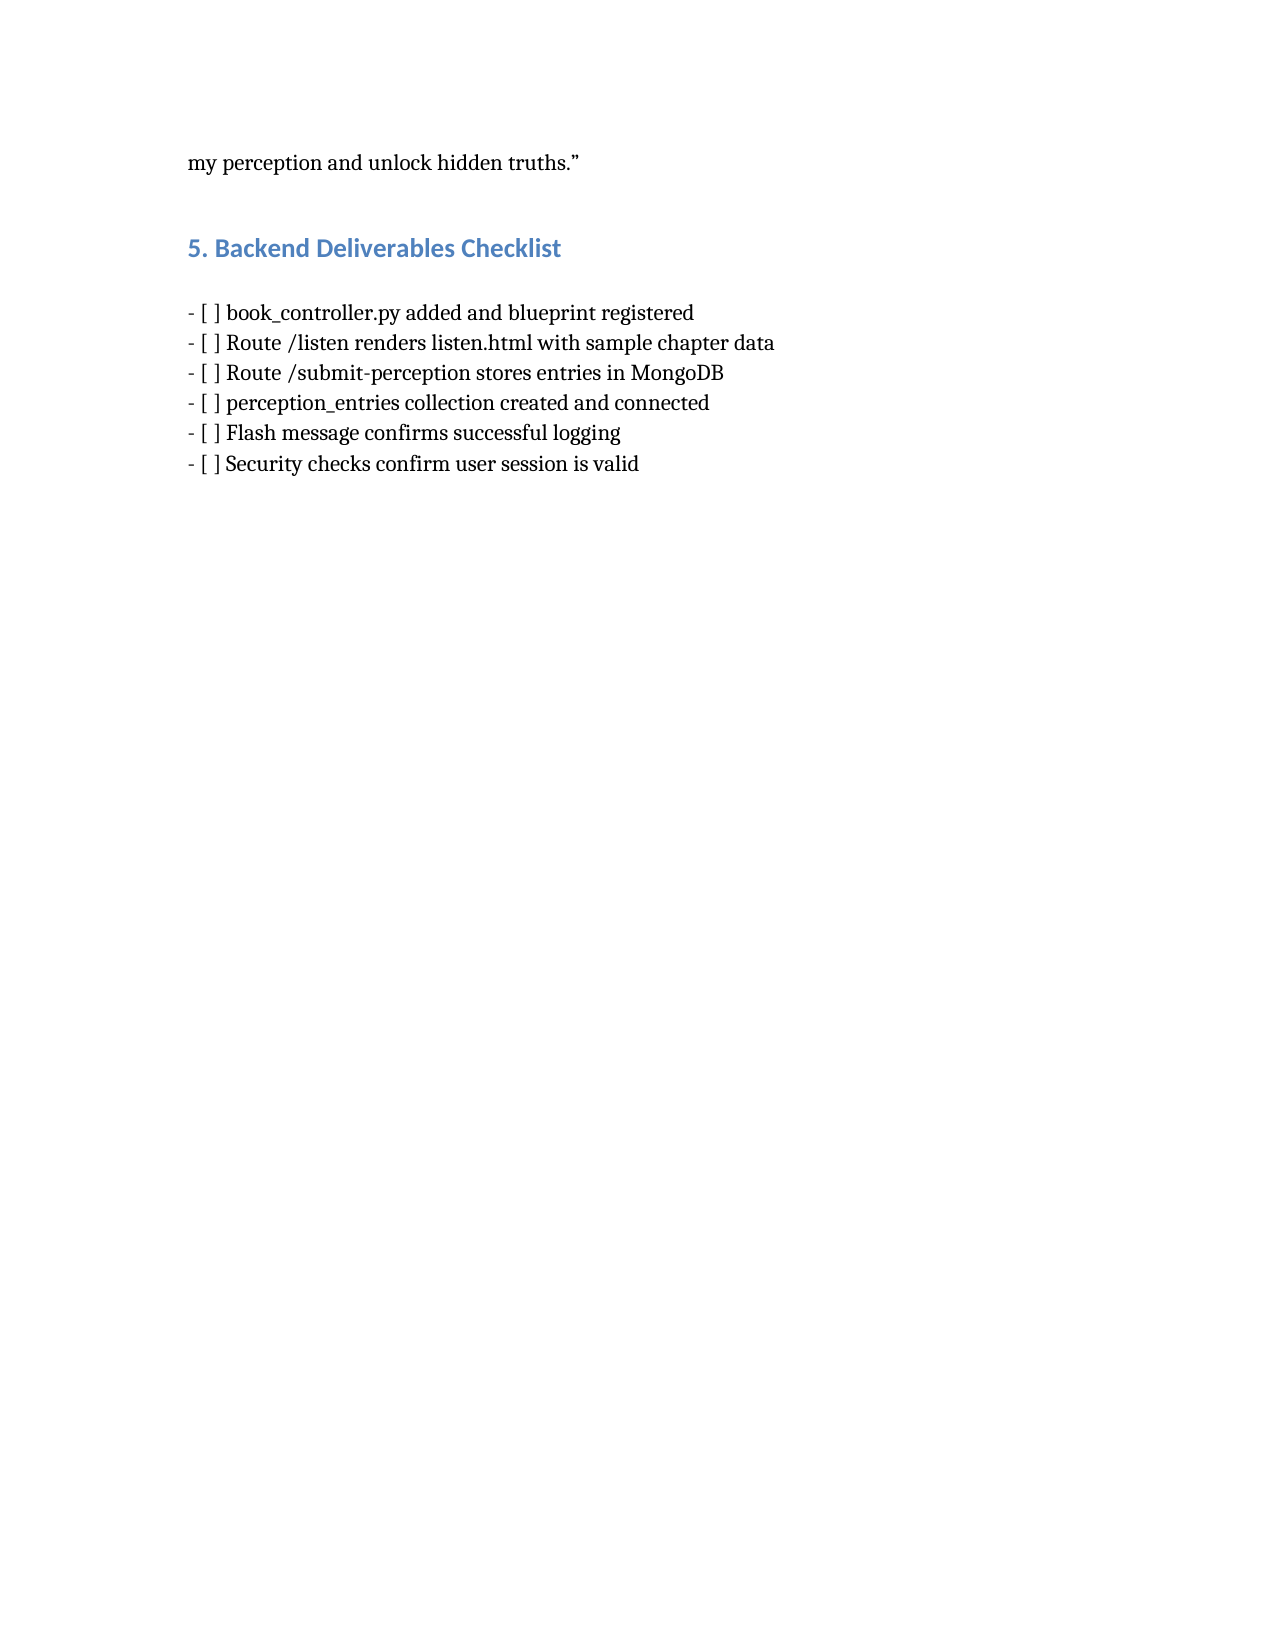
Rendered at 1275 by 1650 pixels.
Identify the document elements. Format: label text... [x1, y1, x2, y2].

text - [ ] book_controller.py added and blueprint registered - [ ] Route /listen renders listen.html with sample chapter data - [ ] Route /submit-perception stores entries in MongoDB - [ ] perception_entries collection created and connected - [ ] Flash message confirms successful logging - [ ] Security checks confirm user session is valid [187, 269, 1087, 507]
subtitle 5. Backend Deliverables Checklist [187, 231, 1087, 264]
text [187, 150, 1087, 207]
